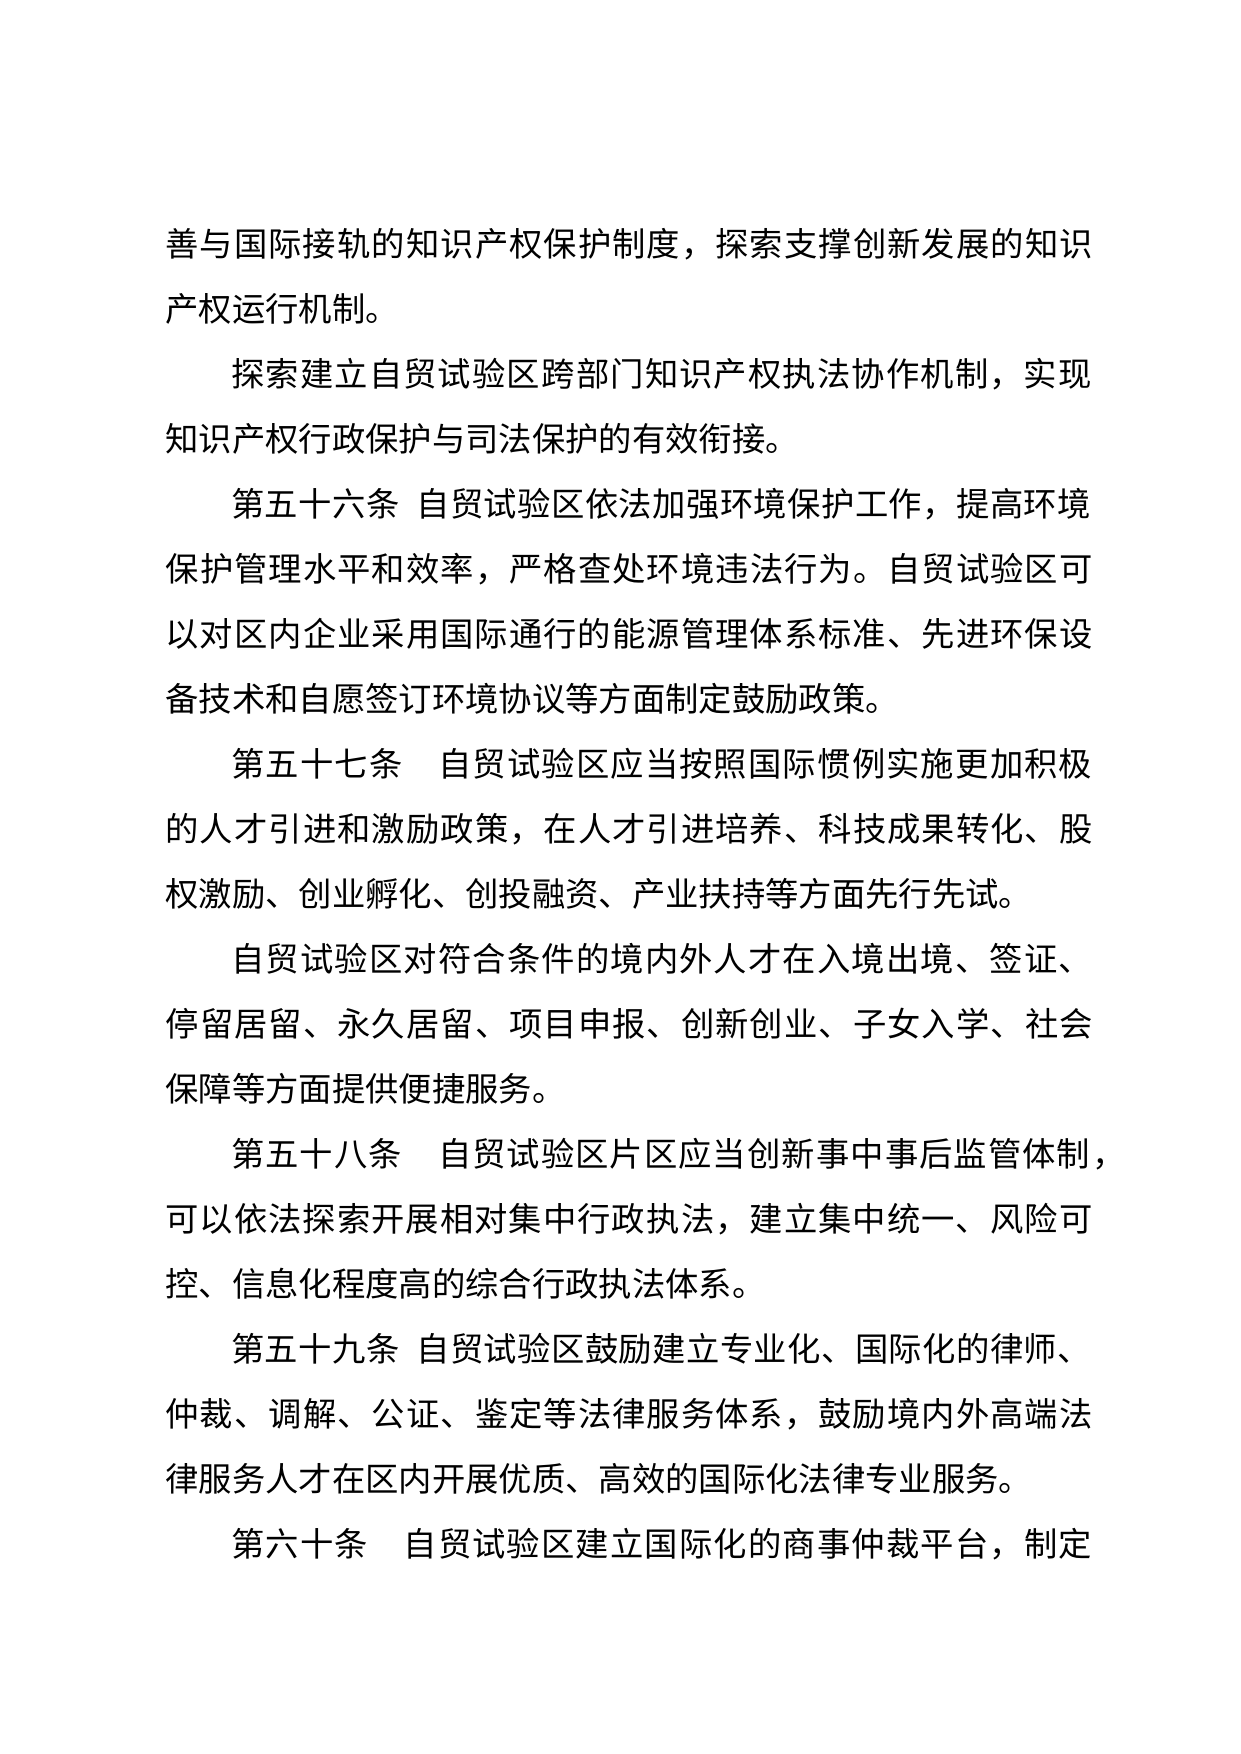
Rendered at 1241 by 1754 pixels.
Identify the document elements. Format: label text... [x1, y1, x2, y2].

text 第五十八条 自贸试验区片区应当创新事中事后监管体制，可以依法探索开展相对集中行政执法，建立集中统一、风险可控、信息化程度高的综合行政执法体系。 [165, 1119, 1092, 1314]
text 探索建立自贸试验区跨部门知识产权执法协作机制，实现知识产权行政保护与司法保护的有效衔接。 [165, 339, 1092, 469]
text 第五十九条 自贸试验区鼓励建立专业化、国际化的律师、仲裁、调解、公证、鉴定等法律服务体系，鼓励境内外高端法律服务人才在区内开展优质、高效的国际化法律专业服务。 [165, 1314, 1092, 1509]
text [165, 1509, 1092, 1574]
text 第五十六条 自贸试验区依法加强环境保护工作，提高环境保护管理水平和效率，严格查处环境违法行为。自贸试验区可以对区内企业采用国际通行的能源管理体系标准、先进环保设备技术和自愿签订环境协议等方面制定鼓励政策。 [165, 469, 1092, 729]
text 第五十七条 自贸试验区应当按照国际惯例实施更加积极的人才引进和激励政策，在人才引进培养、科技成果转化、股权激励、创业孵化、创投融资、产业扶持等方面先行先试。 [165, 729, 1092, 924]
text 自贸试验区对符合条件的境内外人才在入境出境、签证、停留居留、永久居留、项目申报、创新创业、子女入学、社会保障等方面提供便捷服务。 [165, 924, 1092, 1119]
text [165, 209, 1092, 339]
